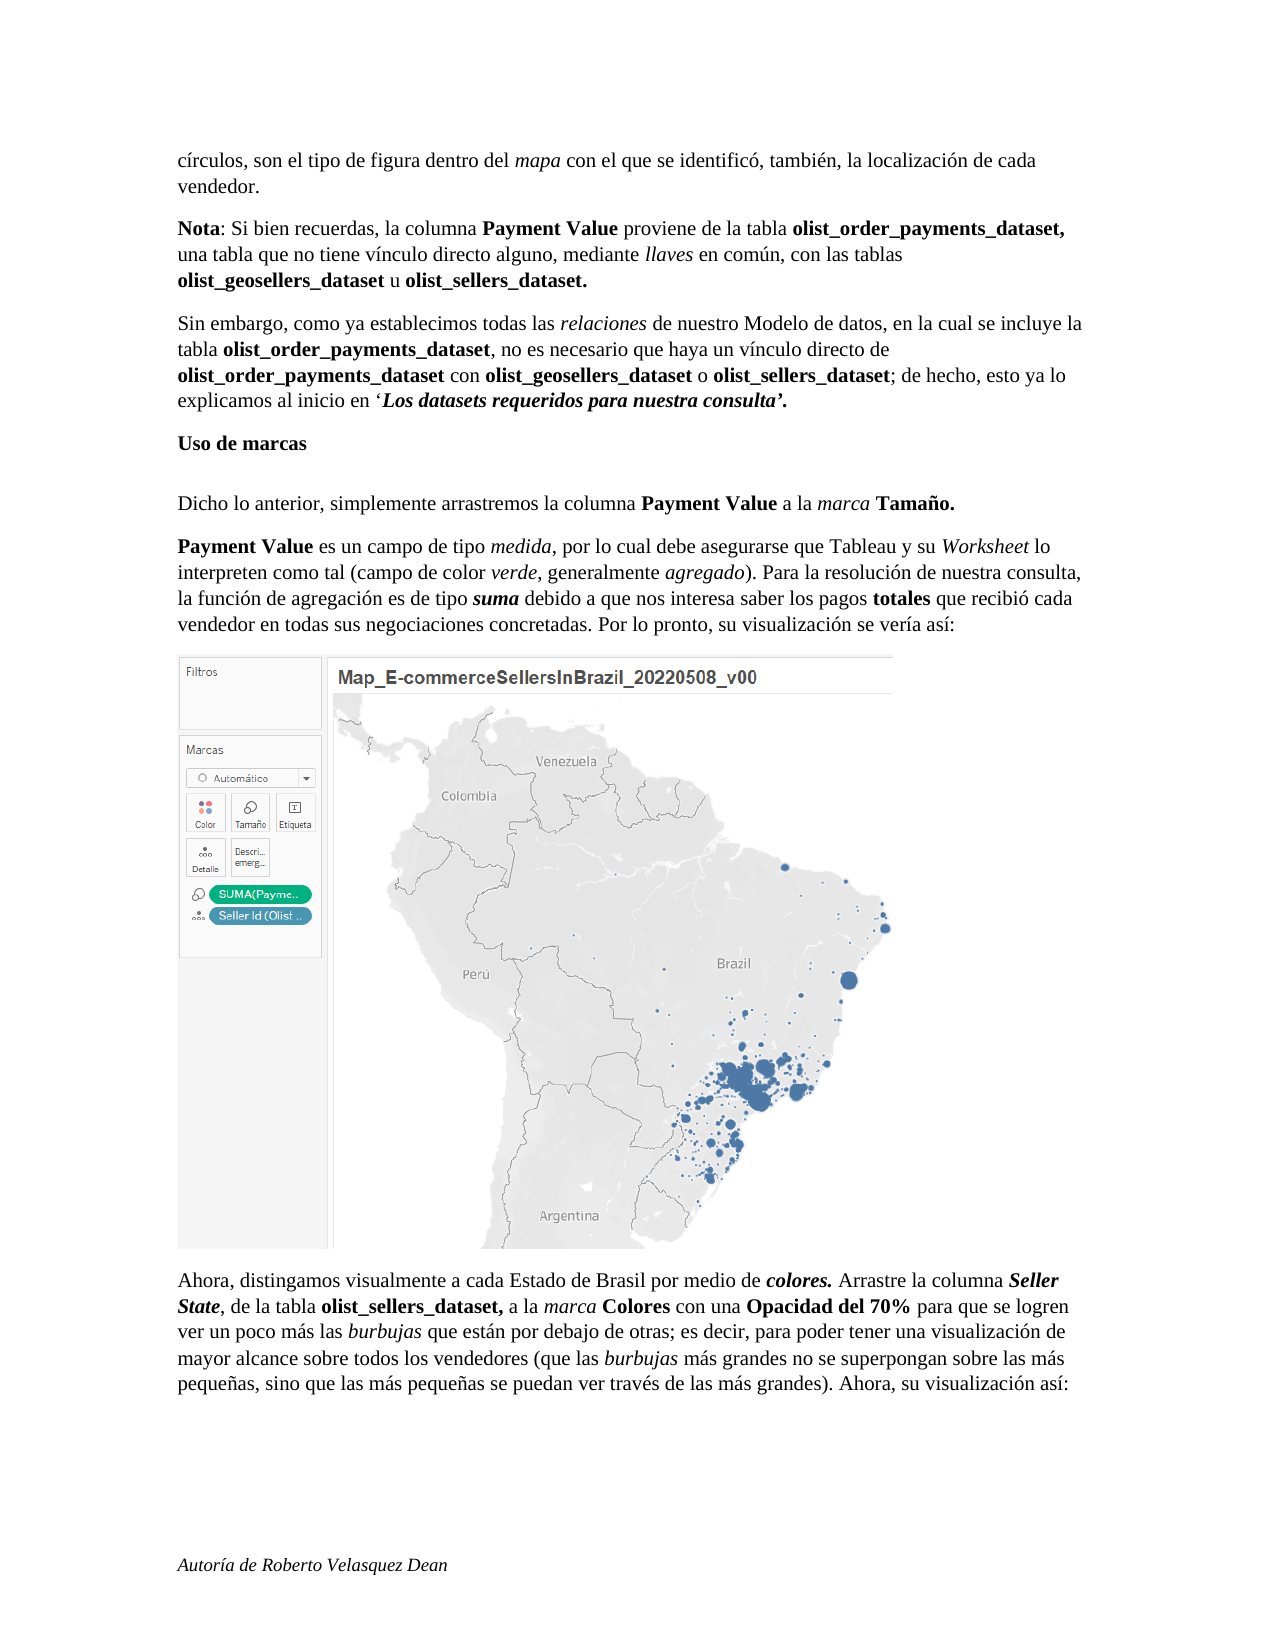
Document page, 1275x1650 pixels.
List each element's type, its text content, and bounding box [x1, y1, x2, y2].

text Payment Value es un campo de tipo medida, por lo cual debe asegurarse que Tableau y su Worksheet lo interpreten como tal (campo de color verde, generalmente agregado). Para la resolución de nuestra consulta, la función de agregación es de tipo suma debido a que nos interesa saber los pagos totales que recibió cada vendedor en todas sus negociaciones concretadas. Por lo pronto, su visualización se vería así: [177, 534, 1098, 636]
picture [177, 654, 893, 1249]
text Ahora, distingamos visualmente a cada Estado de Brasil por medio de colores. Arrastre la columna Seller State, de la tabla olist_sellers_dataset, a la marca Colores con una Opacidad del 70% para que se logren ver un poco más las burbujas que están por debajo de otras; es decir, para poder tener una visualización de mayor alcance sobre todos los vendedores (que las burbujas más grandes no se superpongan sobre las más pequeñas, sino que las más pequeñas se puedan ver través de las más grandes). Ahora, su visualización así: [177, 1268, 1098, 1395]
text Dicho lo anterior, simplemente arrastremos la columna Payment Value a la marca Tamaño. [177, 491, 1098, 515]
text Sin embargo, como ya establecimos todas las relaciones de nuestro Modelo de datos, en la cual se incluye la tabla olist_order_payments_dataset, no es necesario que haya un vínculo directo de olist_order_payments_dataset con olist_geosellers_dataset o olist_sellers_dataset; de hecho, esto ya lo explicamos al inicio en ‘Los datasets requeridos para nuestra consulta’. [177, 311, 1098, 412]
subtitle Uso de marcas [177, 431, 1098, 489]
text Nota: Si bien recuerdas, la columna Payment Value proviene de la tabla olist_order_payments_dataset, una tabla que no tiene vínculo directo alguno, mediante llaves en común, con las tablas olist_geosellers_dataset u olist_sellers_dataset. [177, 216, 1098, 292]
